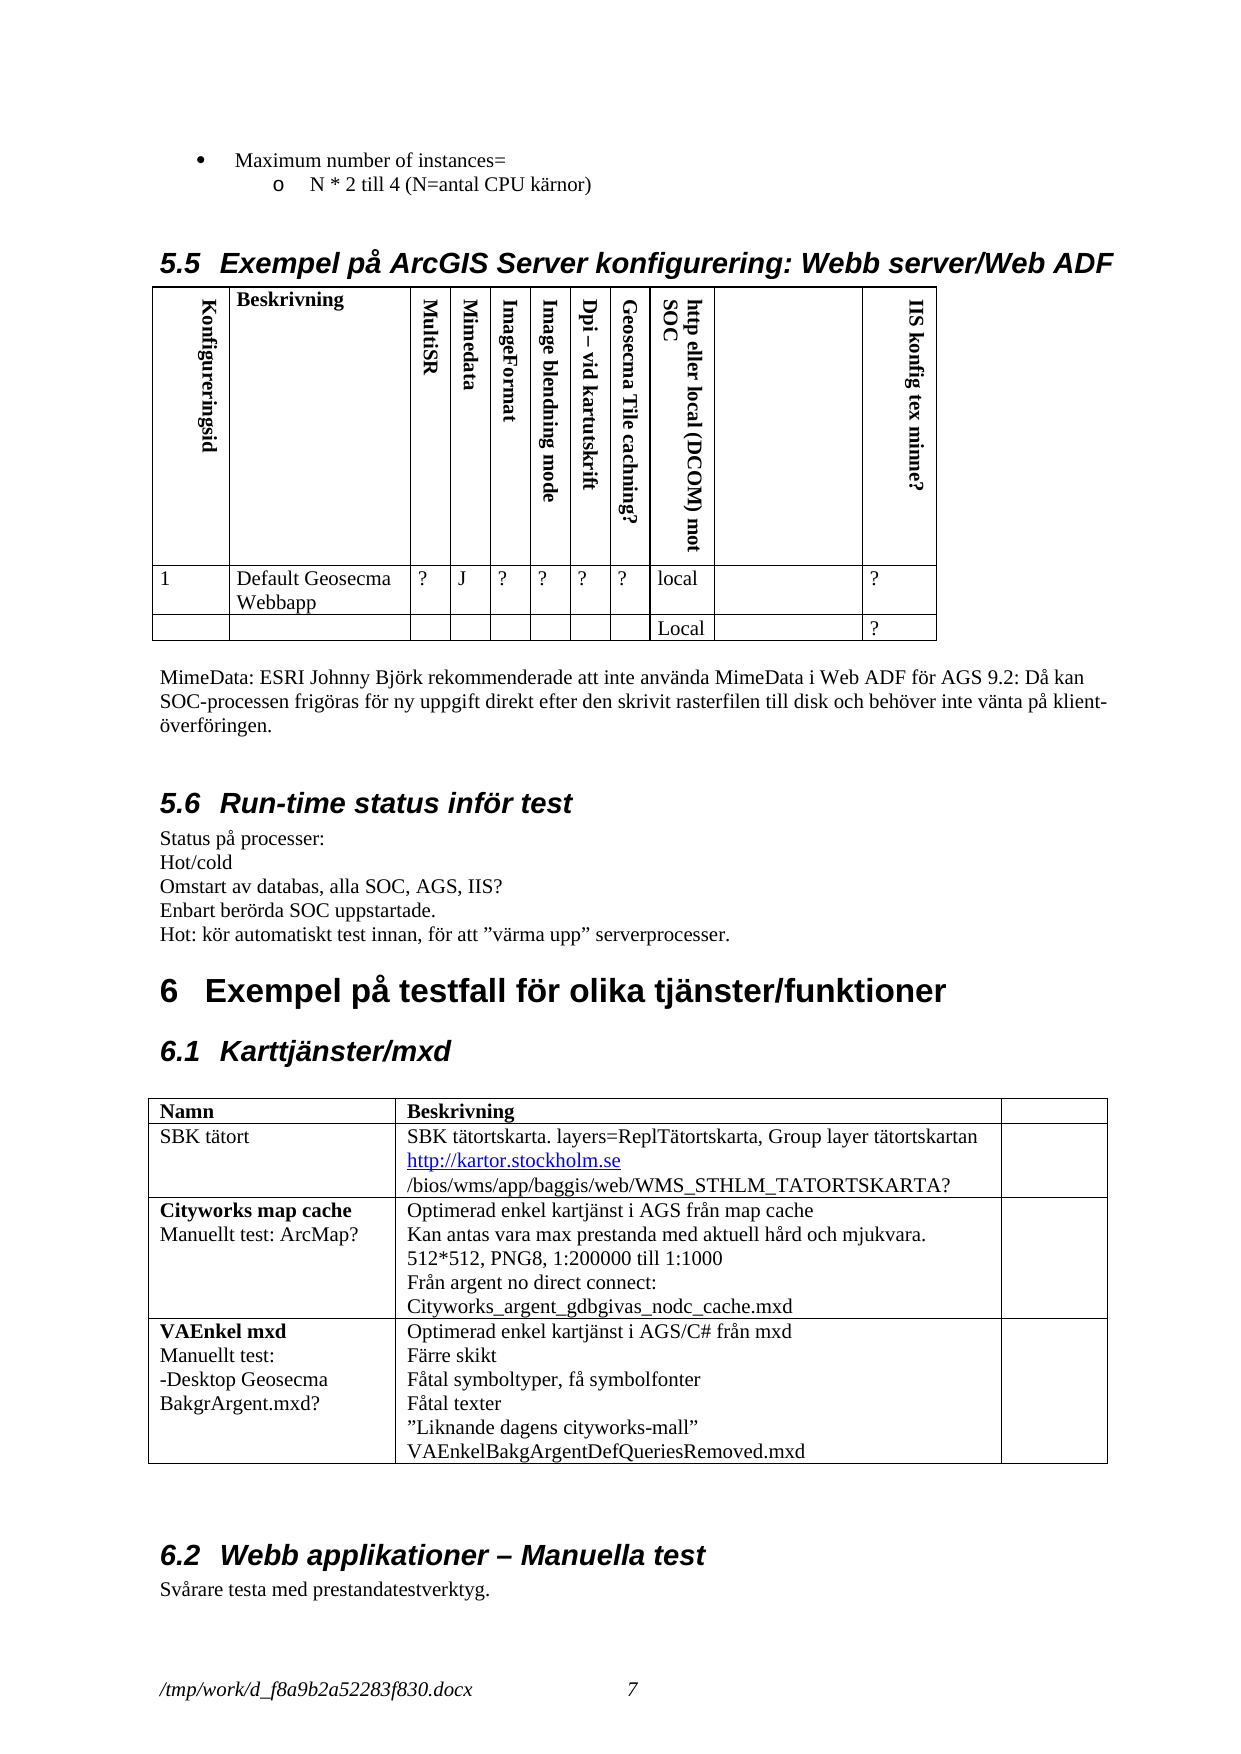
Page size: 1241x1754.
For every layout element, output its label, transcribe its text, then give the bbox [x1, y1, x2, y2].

table_cell Local [651, 615, 714, 639]
text Status på processer: [159, 826, 1122, 850]
table_cell [1002, 1198, 1107, 1318]
table_header [1002, 1099, 1107, 1123]
table_header Namn [149, 1099, 395, 1123]
table_header Mimedata [451, 288, 490, 565]
table_cell [1002, 1124, 1107, 1197]
list Maximum number of instances= [197, 148, 1122, 172]
table_cell VAEnkel mxd Manuellt test: -Desktop Geosecma BakgrArgent.mxd? [149, 1319, 395, 1463]
text MimeData: ESRI Johnny Björk rekommenderade att inte använda MimeData i Web ADF för AGS 9.2: Då kan SOC-processen frigöras för ny uppgift direkt efter den skrivit rasterfilen till disk och behöver inte vänta på klient-överföringen. [159, 664, 1122, 737]
text Svårare testa med prestandatestverktyg. [159, 1577, 1122, 1601]
subtitle Exempel på testfall för olika tjänster/funktioner [159, 971, 1122, 1009]
table_header Beskrivning [396, 1099, 1001, 1123]
table_header [715, 288, 862, 565]
subtitle Run-time status inför test [159, 786, 1122, 819]
text Enbart berörda SOC uppstartade. [159, 898, 1122, 922]
table_cell local [651, 566, 714, 614]
table_cell [451, 615, 490, 639]
table_cell SBK tätortskarta. layers=ReplTätortskarta, Group layer tätortskartan http://kartor.stockholm.se /bios/wms/app/baggis/web/WMS_STHLM_TATORTSKARTA? [396, 1124, 1001, 1197]
table_cell ? [863, 615, 936, 639]
table_header Konfigureringsid [153, 288, 229, 565]
table_cell [571, 615, 610, 639]
table_header Image blendning mode [531, 288, 570, 565]
table_cell Optimerad enkel kartjänst i AGS/C# från mxd Färre skikt Fåtal symboltyper, få symbolfonter Fåtal texter ”Liknande dagens cityworks-mall” VAEnkelBakgArgentDefQueriesRemoved.mxd [396, 1319, 1001, 1463]
table_header Dpi – vid kartutskrift [571, 288, 610, 565]
text Hot/cold [159, 850, 1122, 874]
table_cell J [451, 566, 490, 614]
table_cell [715, 615, 862, 639]
table_cell [153, 615, 229, 639]
table_cell ? [491, 566, 530, 614]
table_cell ? [411, 566, 450, 614]
table_cell [411, 615, 450, 639]
subtitle Karttjänster/mxd [159, 1034, 1122, 1068]
text Omstart av databas, alla SOC, AGS, IIS? [159, 874, 1122, 898]
table_header Beskrivning [230, 288, 410, 565]
subtitle Webb applikationer – Manuella test [159, 1537, 1122, 1571]
table_cell ? [531, 566, 570, 614]
table_header ImageFormat [491, 288, 530, 565]
table_cell ? [611, 566, 649, 614]
table_cell 1 [153, 566, 229, 614]
table_cell [230, 615, 410, 639]
subtitle Exempel på ArcGIS Server konfigurering: Webb server/Web ADF [159, 247, 1122, 280]
table_cell [611, 615, 649, 639]
table_header MultiSR [411, 288, 450, 565]
table_header http eller local (DCOM) mot SOC [651, 288, 714, 565]
table_header Geosecma Tile cachning? [611, 288, 649, 565]
table_cell Cityworks map cache Manuellt test: ArcMap? [149, 1198, 395, 1318]
table_cell Optimerad enkel kartjänst i AGS från map cache Kan antas vara max prestanda med aktuell hård och mjukvara. 512*512, PNG8, 1:200000 till 1:1000 Från argent no direct connect: Cityworks_argent_gdbgivas_nodc_cache.mxd [396, 1198, 1001, 1318]
text Hot: kör automatiskt test innan, för att ”värma upp” serverprocesser. [159, 922, 1122, 946]
table_cell [715, 566, 862, 614]
table_header IIS konfig tex minne? [863, 288, 936, 565]
table_cell SBK tätort [149, 1124, 395, 1197]
table_cell [491, 615, 530, 639]
table_cell ? [571, 566, 610, 614]
table_cell Default Geosecma Webbapp [230, 566, 410, 614]
table_cell ? [863, 566, 936, 614]
table_cell [531, 615, 570, 639]
list N * 2 till 4 (N=antal CPU kärnor) [272, 172, 1122, 197]
table_cell [1002, 1319, 1107, 1463]
